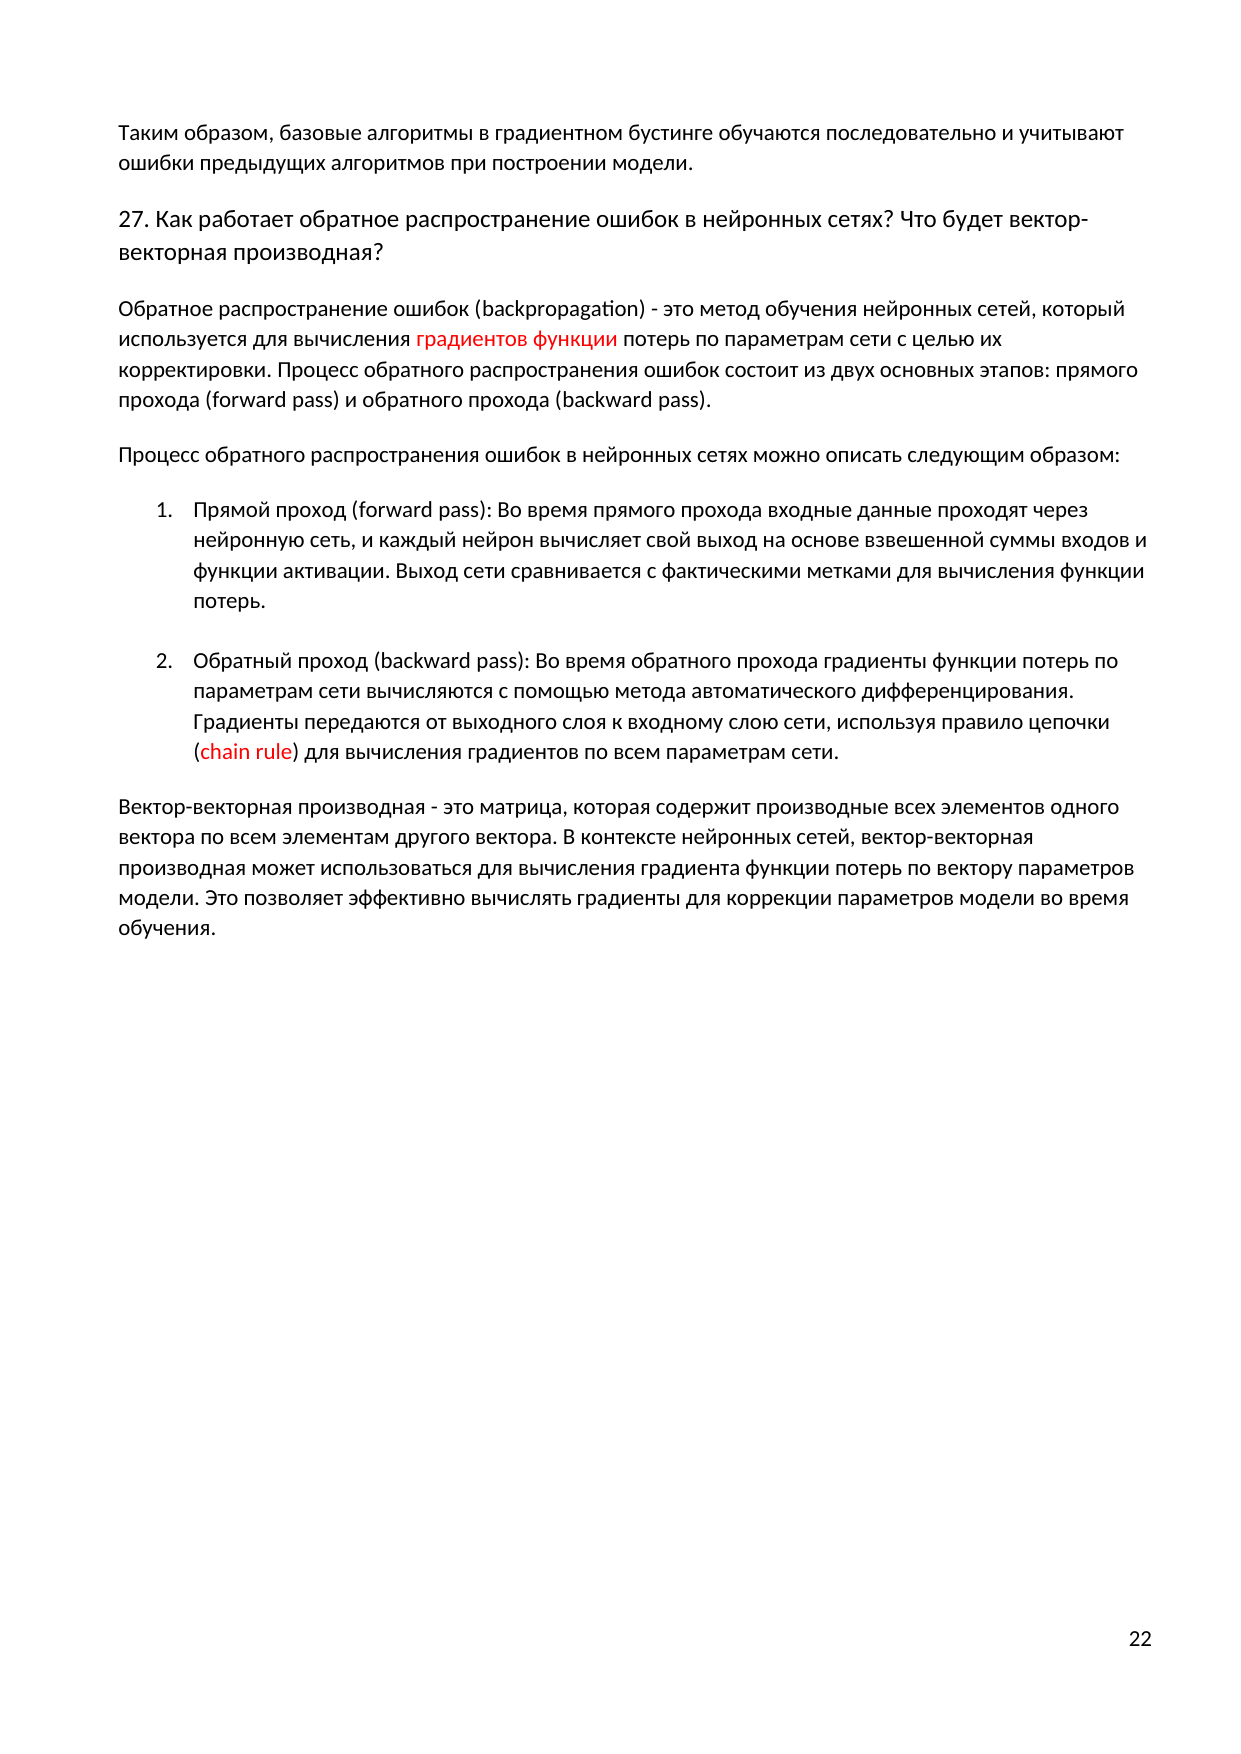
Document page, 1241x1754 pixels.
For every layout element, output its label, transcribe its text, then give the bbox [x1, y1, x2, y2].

text Вектор-векторная производная - это матрица, которая содержит производные всех элементов одного вектора по всем элементам другого вектора. В контексте нейронных сетей, вектор-векторная производная может использоваться для вычисления градиента функции потерь по вектору параметров модели. Это позволяет эффективно вычислять градиенты для коррекции параметров модели во время обучения. [118, 792, 1152, 941]
text Процесс обратного распространения ошибок в нейронных сетях можно описать следующим образом: [118, 440, 1152, 468]
text 27. Как работает обратное распространение ошибок в нейронных сетях? Что будет вектор-векторная производная? [118, 203, 1152, 267]
list Обратный проход (backward pass): Во время обратного прохода градиенты функции потерь по параметрам сети вычисляются с помощью метода автоматического дифференцирования. Градиенты передаются от выходного слоя к входному слою сети, используя правило цепочки (chain rule) для вычисления градиентов по всем параметрам сети. [156, 646, 1152, 765]
text Обратное распространение ошибок (backpropagation) - это метод обучения нейронных сетей, который используется для вычисления градиентов функции потерь по параметрам сети с целью их корректировки. Процесс обратного распространения ошибок состоит из двух основных этапов: прямого прохода (forward pass) и обратного прохода (backward pass). [118, 294, 1152, 413]
text Таким образом, базовые алгоритмы в градиентном бустинге обучаются последовательно и учитывают ошибки предыдущих алгоритмов при построении модели. [118, 118, 1152, 176]
list Прямой проход (forward pass): Во время прямого прохода входные данные проходят через нейронную сеть, и каждый нейрон вычисляет свой выход на основе взвешенной суммы входов и функции активации. Выход сети сравнивается с фактическими метками для вычисления функции потерь. [156, 495, 1152, 614]
